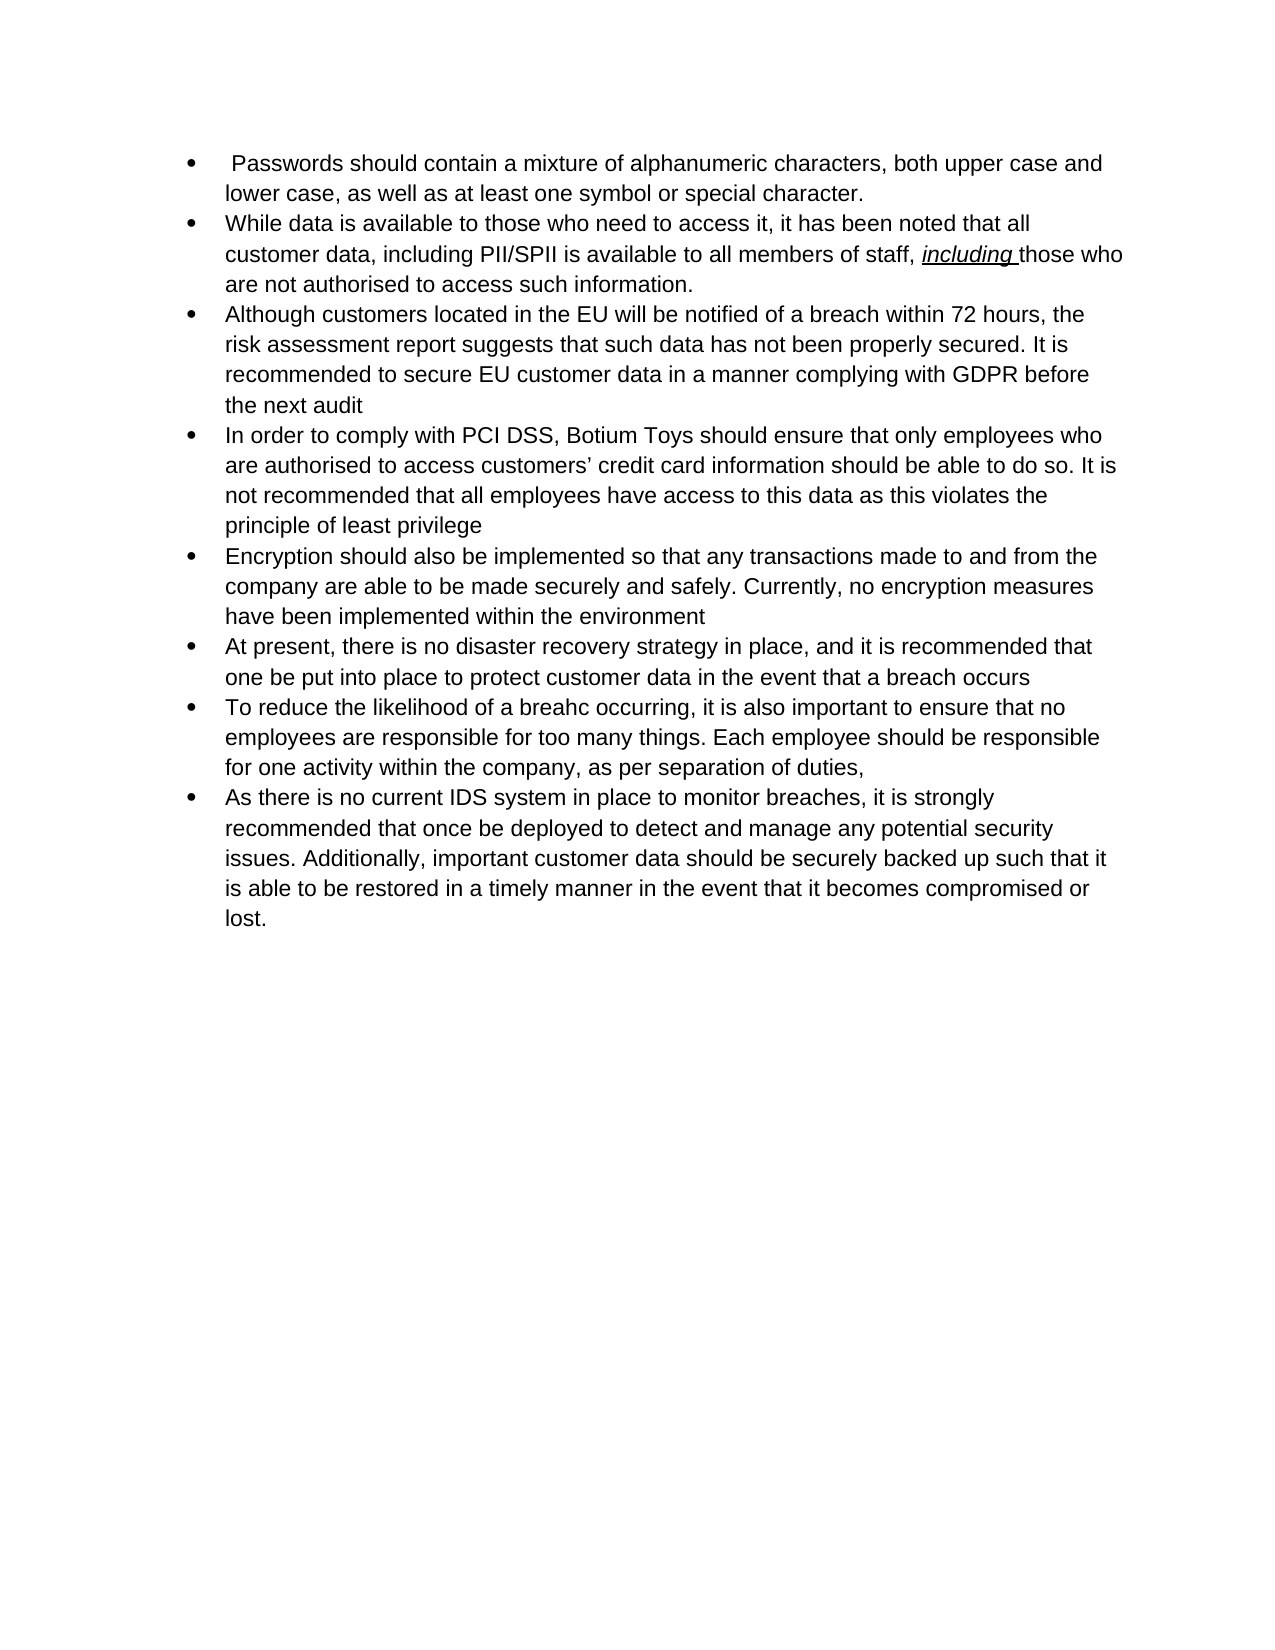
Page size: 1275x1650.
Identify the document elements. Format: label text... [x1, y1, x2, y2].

list As there is no current IDS system in place to monitor breaches, it is strongly recommended that once be deployed to detect and manage any potential security issues. Additionally, important customer data should be securely backed up such that it is able to be restored in a timely manner in the event that it becomes compromised or lost. [187, 784, 1125, 932]
list At present, there is no disaster recovery strategy in place, and it is recommended that one be put into place to protect customer data in the event that a breach occurs [187, 633, 1125, 690]
list To reduce the likelihood of a breahc occurring, it is also important to ensure that no employees are responsible for too many things. Each employee should be responsible for one activity within the company, as per separation of duties, [187, 694, 1125, 781]
list Encryption should also be implemented so that any transactions made to and from the company are able to be made securely and safely. Currently, no encryption measures have been implemented within the environment [187, 543, 1125, 629]
list In order to comply with PCI DSS, Botium Toys should ensure that only employees who are authorised to access customers’ credit card information should be able to do so. It is not recommended that all employees have access to this data as this violates the principle of least privilege [187, 422, 1125, 539]
list Although customers located in the EU will be notified of a breach within 72 hours, the risk assessment report suggests that such data has not been properly secured. It is recommended to secure EU customer data in a manner complying with GDPR before the next audit [187, 301, 1125, 418]
list While data is available to those who need to access it, it has been noted that all customer data, including PII/SPII is available to all members of staff, including those who are not authorised to access such information. [187, 210, 1125, 297]
list Passwords should contain a mixture of alphanumeric characters, both upper case and lower case, as well as at least one symbol or special character. [187, 150, 1125, 207]
